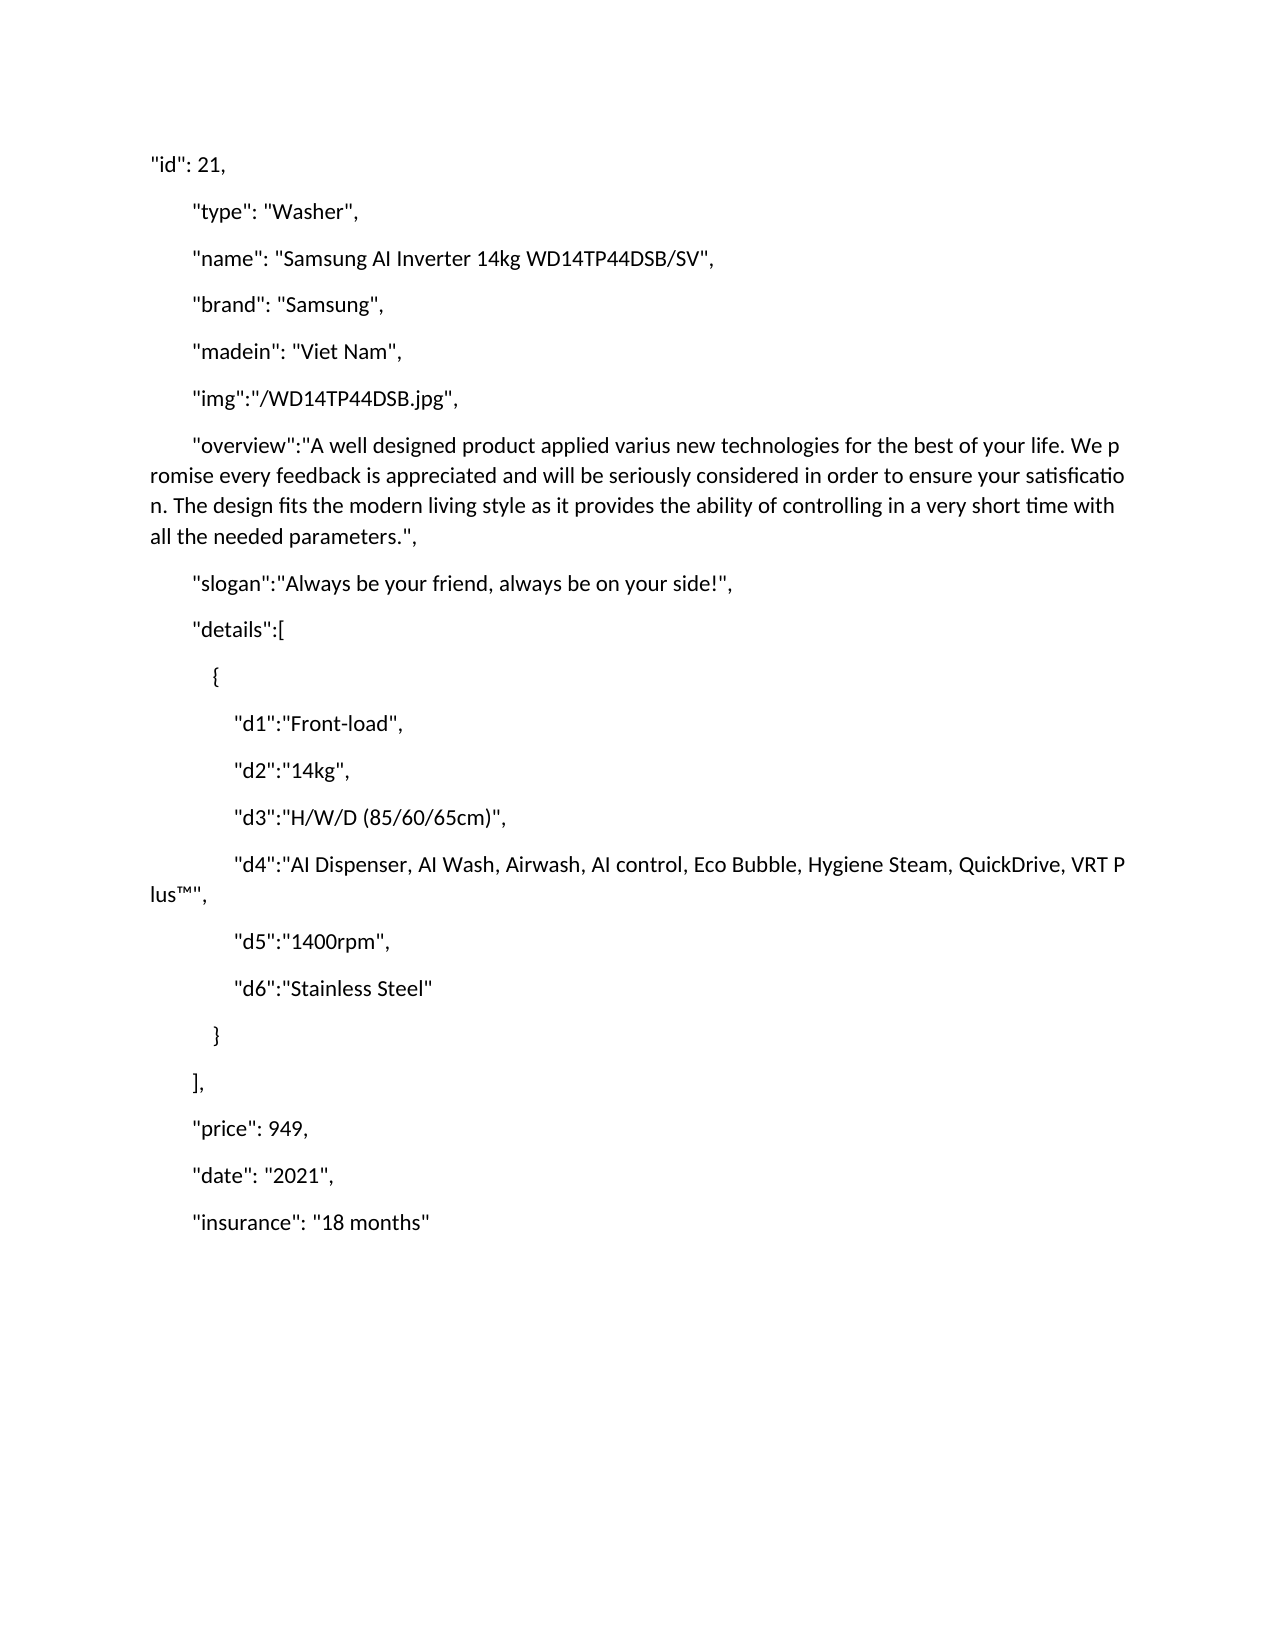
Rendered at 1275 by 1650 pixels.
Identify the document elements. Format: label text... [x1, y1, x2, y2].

text "overview":"A well designed product applied varius new technologies for the best of your life. We promise every feedback is appreciated and will be seriously considered in order to ensure your satisfication. The design fits the modern living style as it provides the ability of controlling in a very short time with all the needed parameters.", [150, 431, 1125, 550]
text } [150, 1021, 1125, 1049]
text { [150, 662, 1125, 691]
text "d5":"1400rpm", [150, 927, 1125, 955]
text "d6":"Stainless Steel" [150, 974, 1125, 1002]
text "insurance": "18 months" [150, 1208, 1125, 1236]
text "d1":"Front-load", [150, 709, 1125, 737]
text "img":"/WD14TP44DSB.jpg", [150, 384, 1125, 412]
text ], [150, 1068, 1125, 1096]
text "id": 21, [150, 150, 1125, 178]
text "d3":"H/W/D (85/60/65cm)", [150, 803, 1125, 831]
text "brand": "Samsung", [150, 291, 1125, 319]
text "type": "Washer", [150, 197, 1125, 225]
text "name": "Samsung AI Inverter 14kg WD14TP44DSB/SV", [150, 244, 1125, 272]
text "d4":"AI Dispenser, AI Wash, Airwash, AI control, Eco Bubble, Hygiene Steam, QuickDrive, VRT Plus™", [150, 850, 1125, 908]
text "price": 949, [150, 1114, 1125, 1143]
text "madein": "Viet Nam", [150, 337, 1125, 366]
text "date": "2021", [150, 1161, 1125, 1189]
text "d2":"14kg", [150, 756, 1125, 784]
text "slogan":"Always be your friend, always be on your side!", [150, 569, 1125, 597]
text "details":[ [150, 616, 1125, 644]
